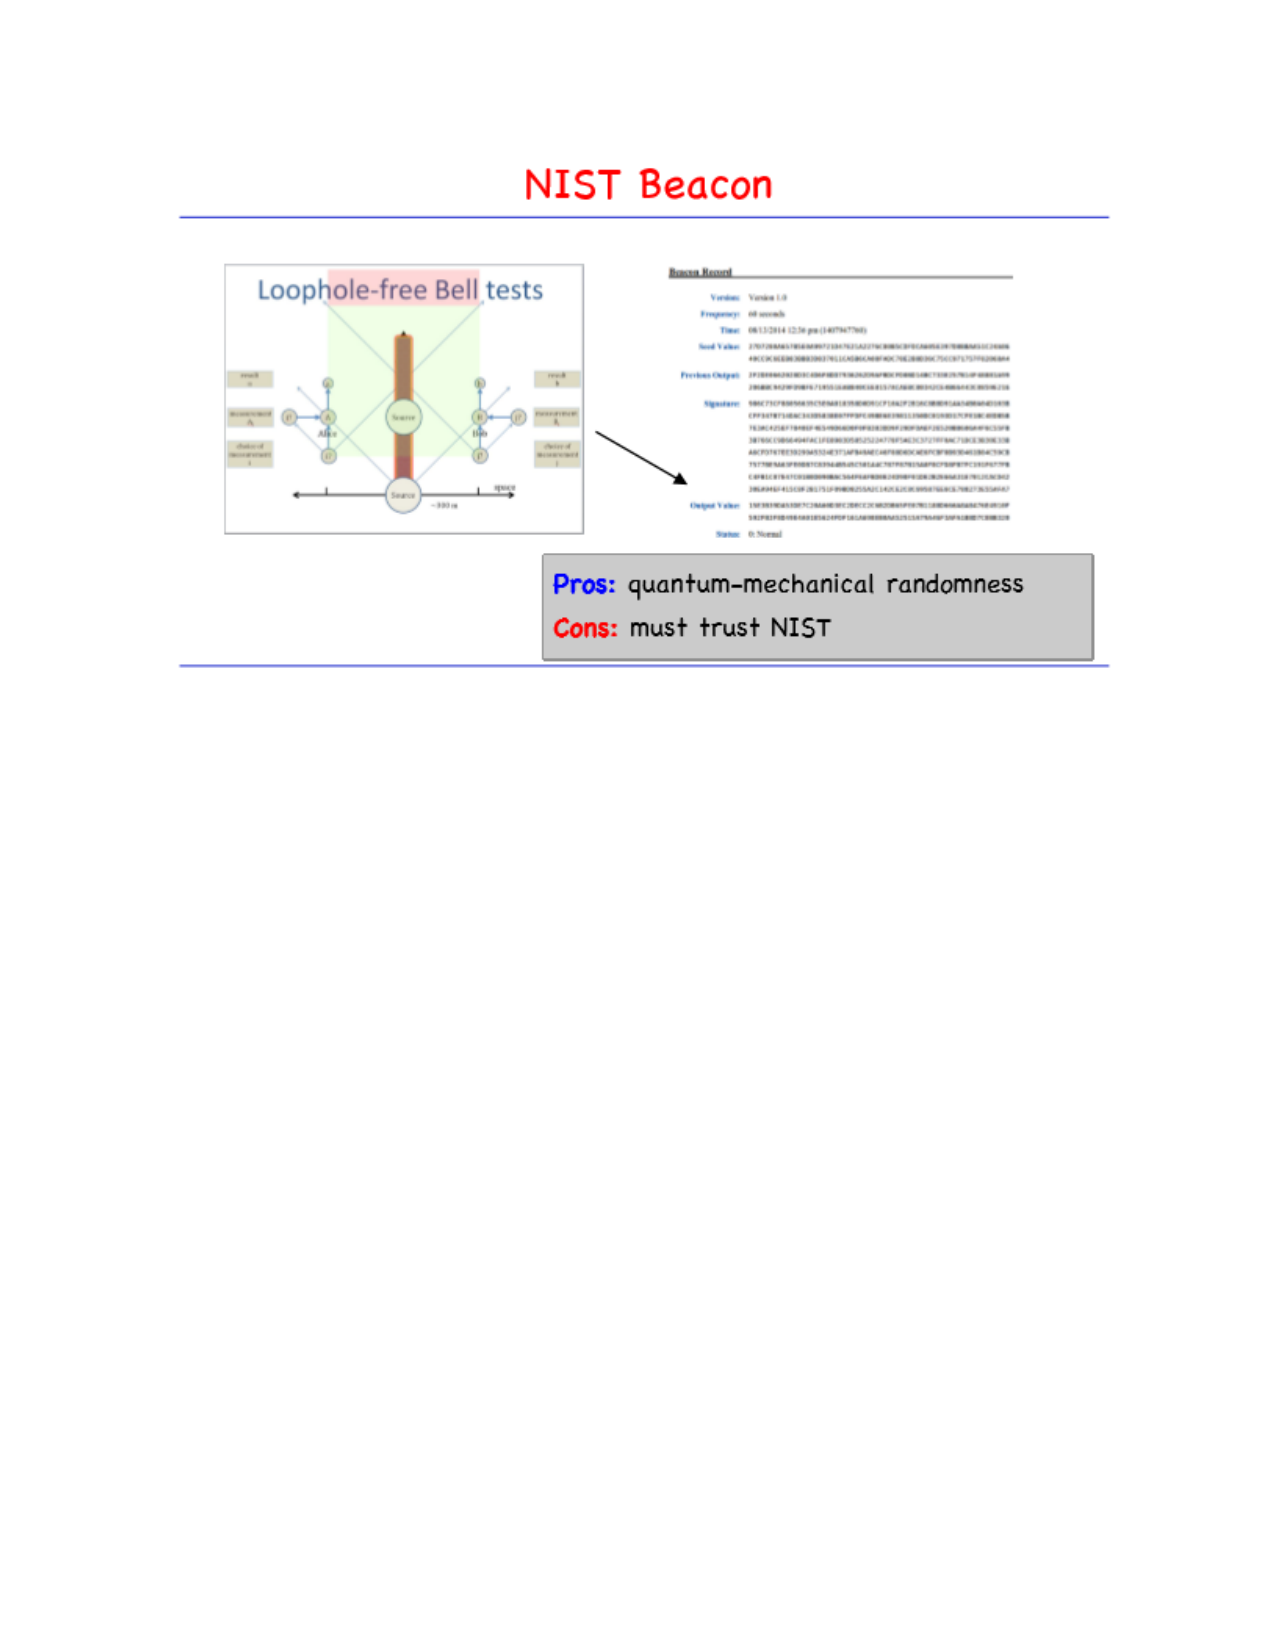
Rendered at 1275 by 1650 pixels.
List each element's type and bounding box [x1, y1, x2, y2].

picture [176, 157, 1125, 682]
